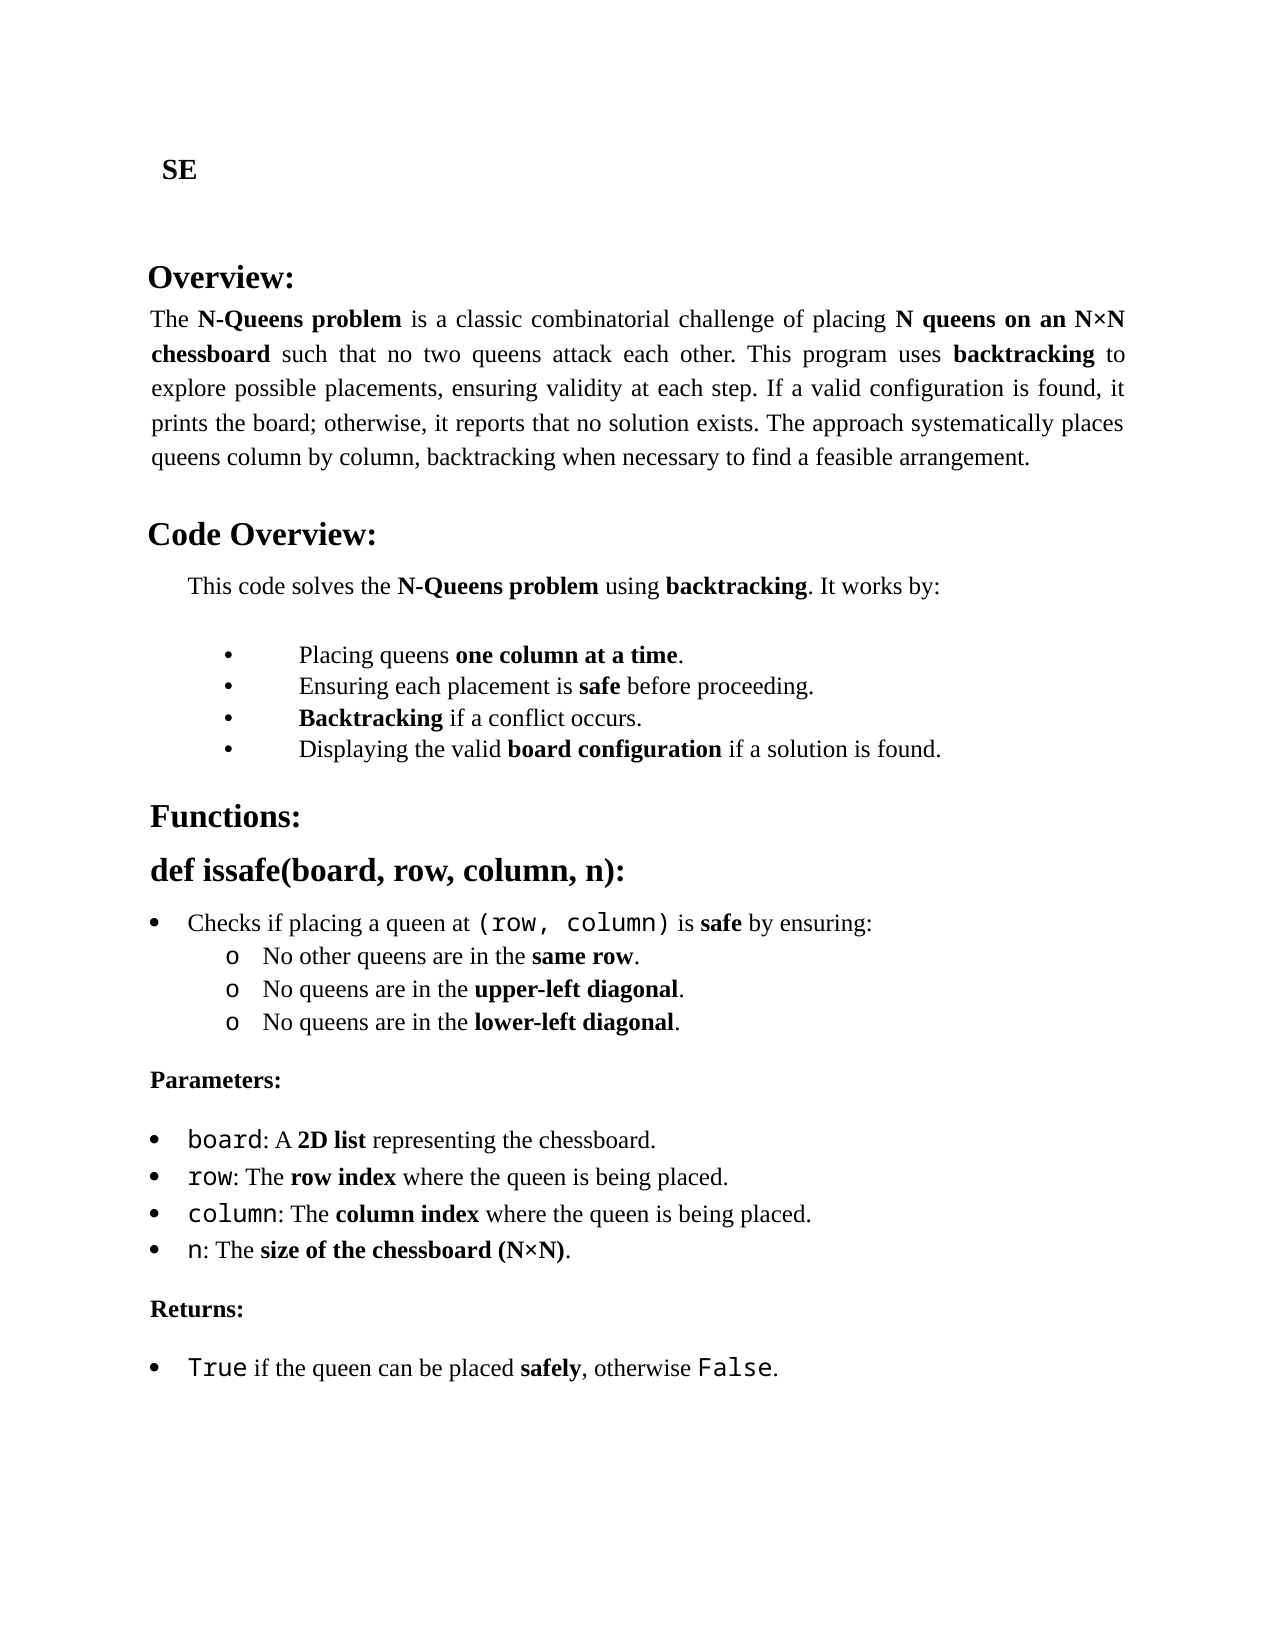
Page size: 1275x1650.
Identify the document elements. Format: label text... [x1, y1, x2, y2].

list n: The size of the chessboard (N×N). [150, 1232, 1125, 1266]
text This code solves the N-Queens problem using backtracking. It works by: [187, 571, 1125, 600]
list Backtracking if a conflict occurs. [224, 702, 1125, 731]
list Checks if placing a queen at (row, column) is safe by ensuring: [150, 904, 1125, 938]
text SE [147, 152, 1125, 186]
list True if the queen can be placed safely, otherwise False. [150, 1350, 1125, 1384]
list Ensuring each placement is safe before proceeding. [224, 671, 1125, 700]
text Parameters: [150, 1066, 1125, 1094]
list board: A 2D list representing the chessboard. [150, 1122, 1125, 1156]
text Code Overview: [147, 514, 1125, 553]
list Displaying the valid board configuration if a solution is found. [224, 734, 1125, 762]
list column: The column index where the queen is being placed. [150, 1195, 1125, 1229]
list No queens are in the lower-left diagonal. [225, 1007, 1125, 1038]
list No queens are in the upper-left diagonal. [225, 974, 1125, 1005]
text Returns: [150, 1294, 1125, 1322]
list row: The row index where the queen is being placed. [150, 1158, 1125, 1192]
text Overview: [147, 258, 1125, 296]
list Placing queens one column at a time. [224, 640, 1125, 669]
text Functions: [150, 796, 1125, 834]
list No other queens are in the same row. [225, 941, 1125, 972]
text The N-Queens problem is a classic combinatorial challenge of placing N queens on an N×N chessboard such that no two queens attack each other. This program uses backtracking to explore possible placements, ensuring validity at each step. If a valid configuration is found, it prints the board; otherwise, it reports that no solution exists. The approach systematically places queens column by column, backtracking when necessary to find a feasible arrangement. [150, 304, 1125, 471]
text def issafe(board, row, column, n): [150, 850, 1125, 888]
